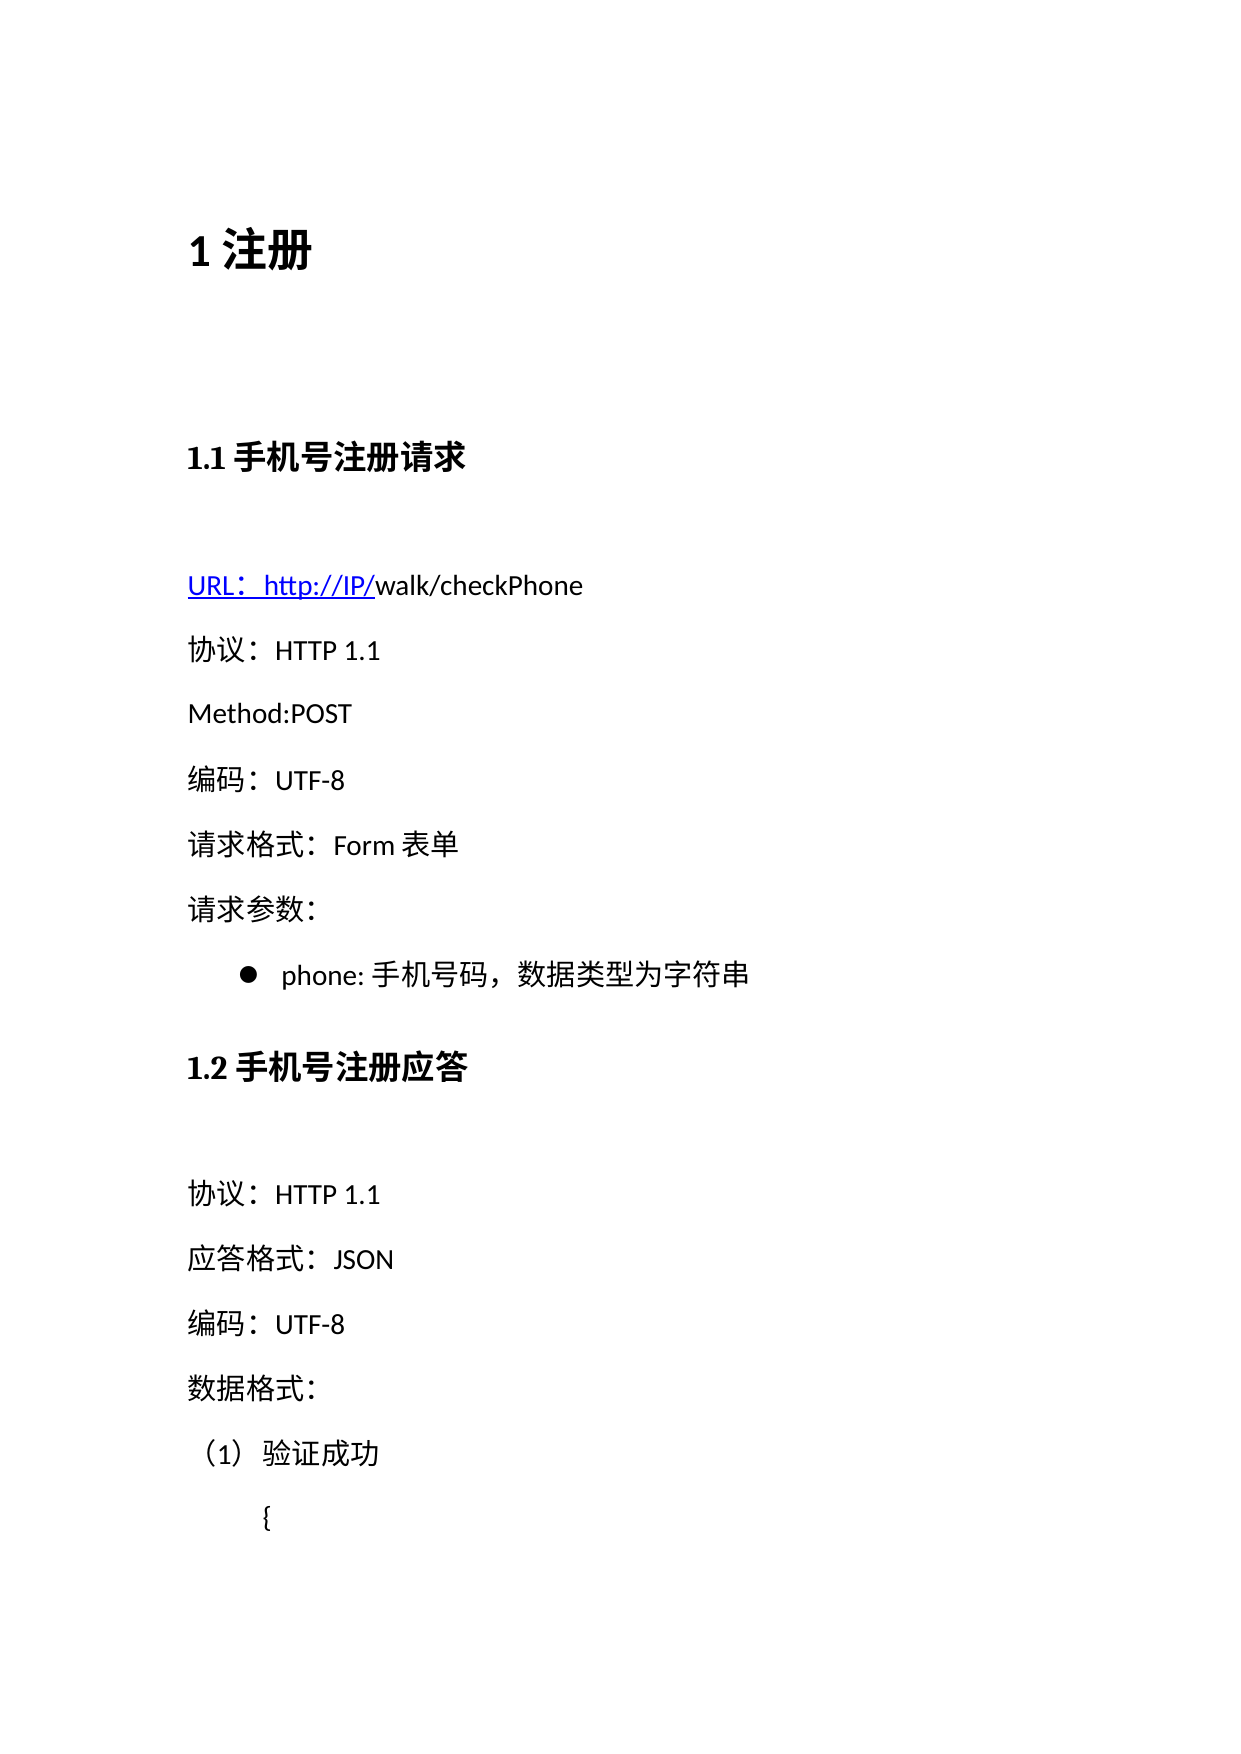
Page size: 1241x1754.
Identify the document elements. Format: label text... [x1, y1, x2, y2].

text URL：http://IP/walk/checkPhone [187, 550, 1053, 615]
text 编码：UTF-8 [187, 1289, 1053, 1354]
text 协议：HTTP 1.1 [187, 615, 1053, 680]
list { [262, 1484, 1053, 1549]
text 应答格式：JSON [187, 1224, 1053, 1289]
list phone: 手机号码，数据类型为字符串 [237, 940, 1053, 1005]
subtitle 1.1 手机号注册请求 [187, 423, 1053, 488]
subtitle 1.2 手机号注册应答 [187, 1032, 1053, 1097]
subtitle 1 注册 [187, 197, 1053, 295]
text 协议：HTTP 1.1 [187, 1159, 1053, 1224]
list 验证成功 [187, 1419, 1053, 1484]
text 编码：UTF-8 [187, 745, 1053, 810]
text 请求格式：Form表单 [187, 810, 1053, 875]
text 数据格式： [187, 1354, 1053, 1419]
text 请求参数： [187, 875, 1053, 940]
text Method:POST [187, 680, 1053, 745]
